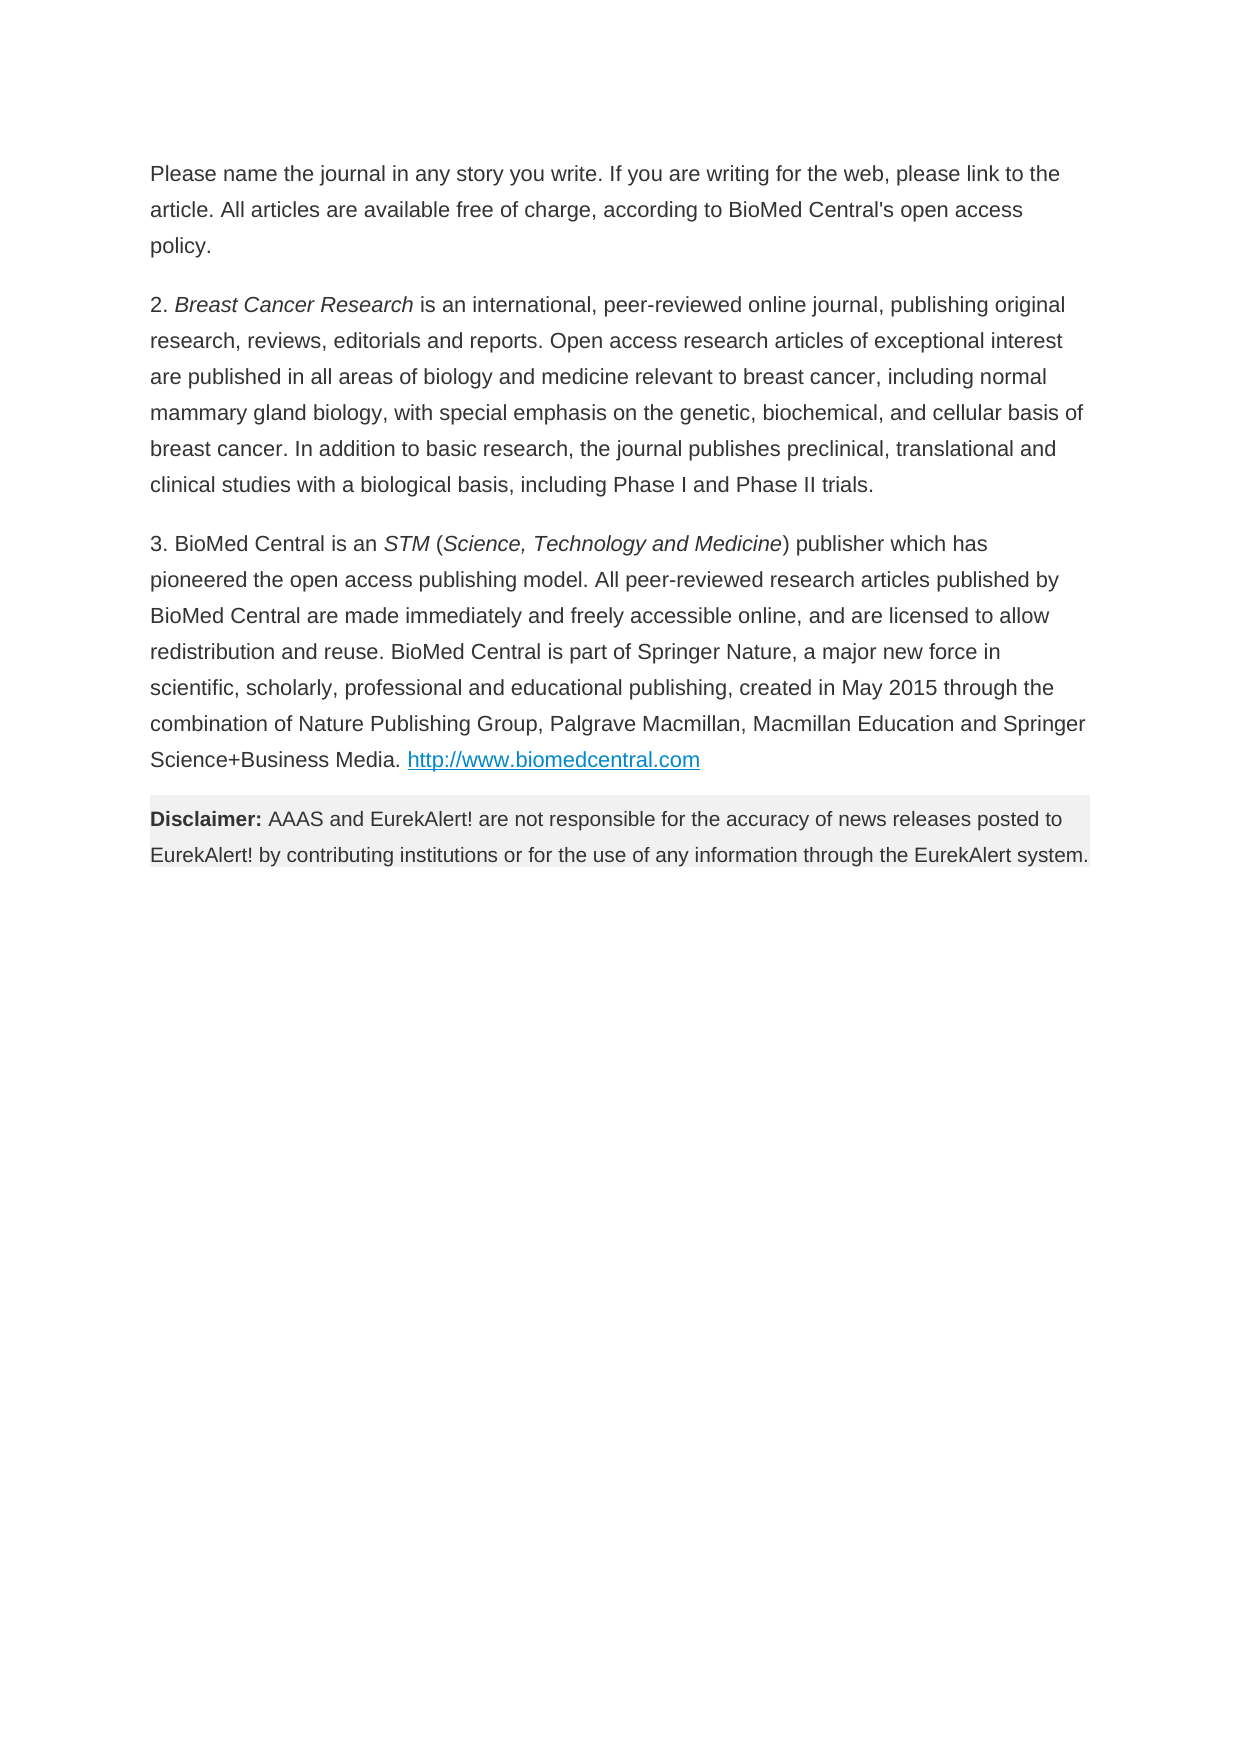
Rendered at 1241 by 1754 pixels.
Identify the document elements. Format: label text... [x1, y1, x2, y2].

text Disclaimer: AAAS and EurekAlert! are not responsible for the accuracy of news releases posted to EurekAlert! by contributing institutions or for the use of any information through the EurekAlert system. [150, 795, 1090, 867]
text 3. BioMed Central is an STM (Science, Technology and Medicine) publisher which has pioneered the open access publishing model. All peer-reviewed research articles published by BioMed Central are made immediately and freely accessible online, and are licensed to allow redistribution and reuse. BioMed Central is part of Springer Nature, a major new force in scientific, scholarly, professional and educational publishing, created in May 2015 through the combination of Nature Publishing Group, Palgrave Macmillan, Macmillan Education and Springer Science+Business Media. http://www.biomedcentral.com [150, 520, 1090, 772]
text Please name the journal in any story you write. If you are writing for the web, please link to the article. All articles are available free of charge, according to BioMed Central's open access policy. [150, 150, 1090, 258]
text 2. Breast Cancer Research is an international, peer-reviewed online journal, publishing original research, reviews, editorials and reports. Open access research articles of exceptional interest are published in all areas of biology and medicine relevant to breast cancer, including normal mammary gland biology, with special emphasis on the genetic, biochemical, and cellular basis of breast cancer. In addition to basic research, the journal publishes preclinical, translational and clinical studies with a biological basis, including Phase I and Phase II trials. [150, 281, 1090, 497]
